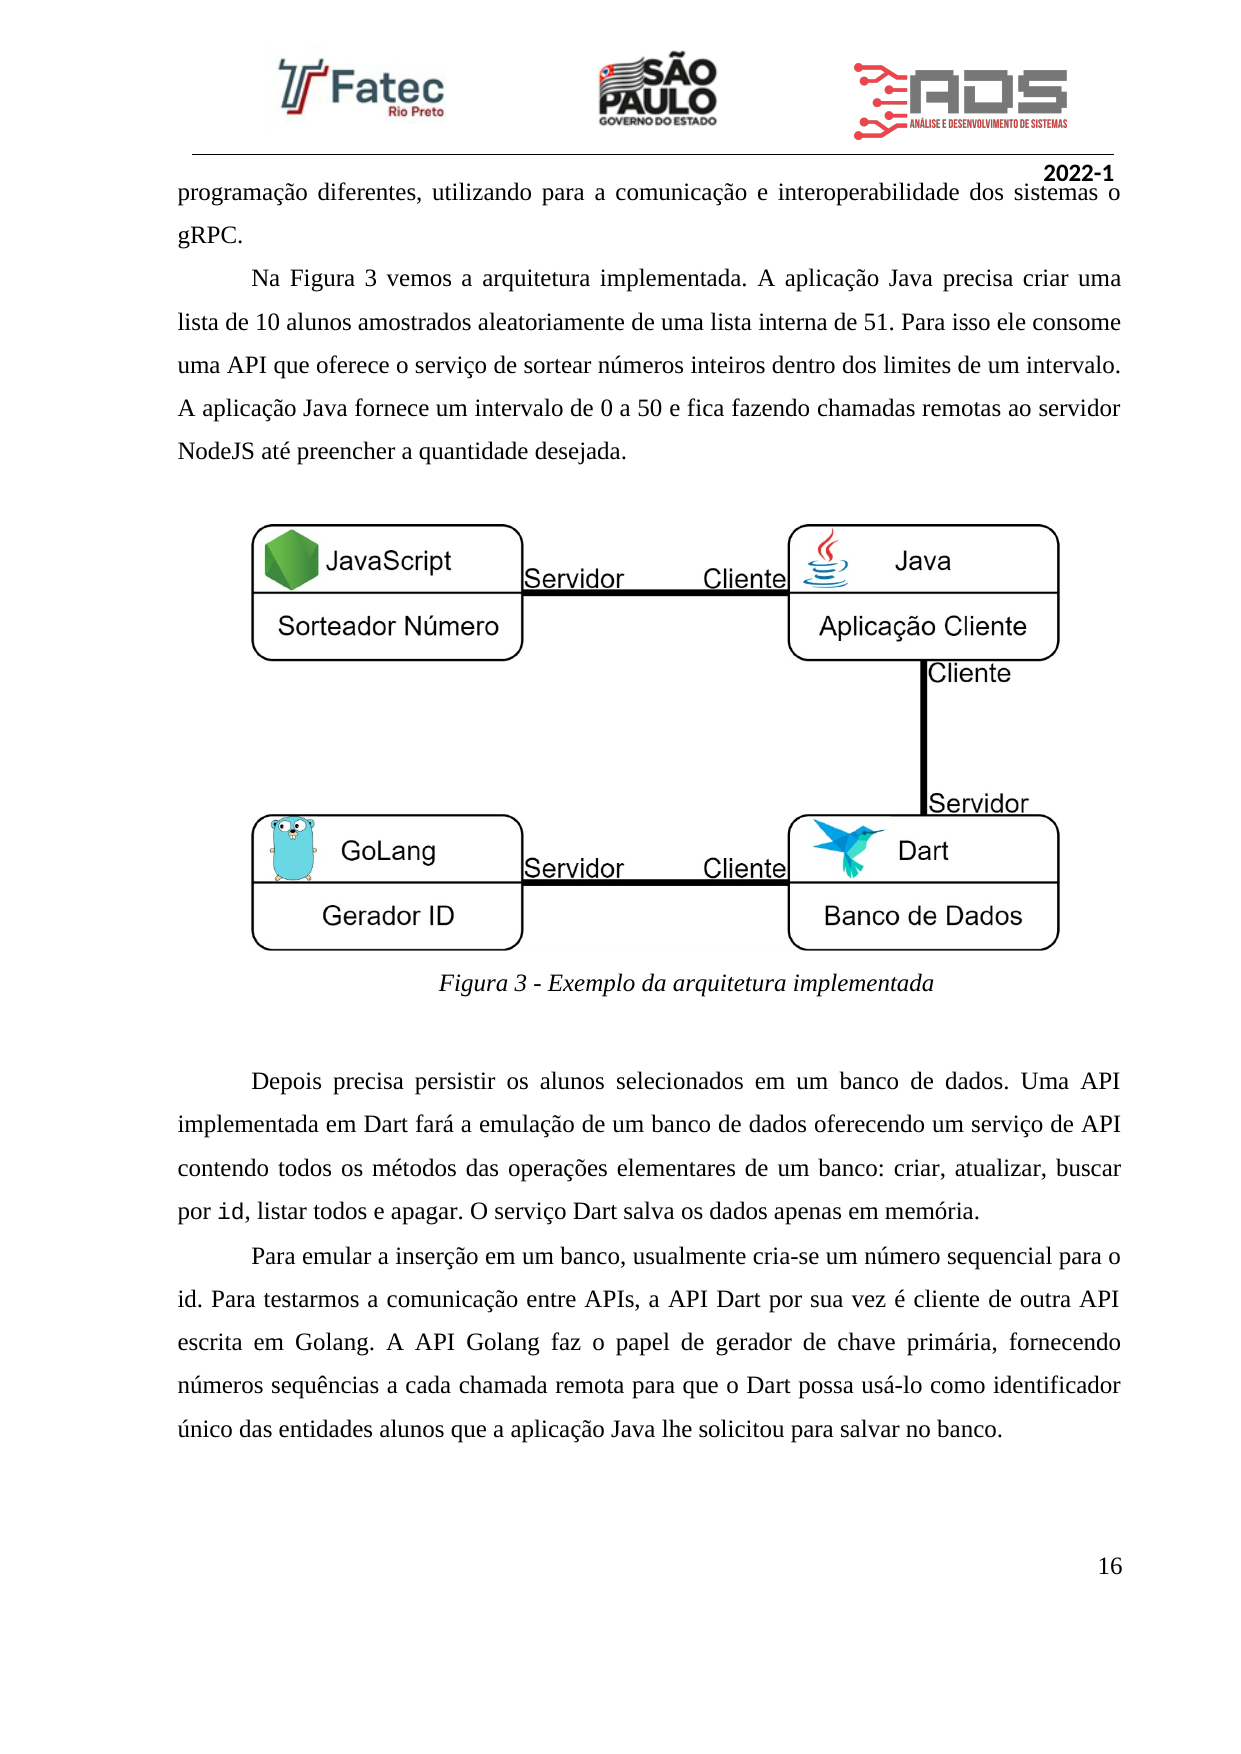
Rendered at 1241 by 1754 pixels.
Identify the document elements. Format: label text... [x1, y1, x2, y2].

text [177, 177, 1122, 249]
text Na Figura 3 vemos a arquitetura implementada. A aplicação Java precisa criar uma lista de 10 alunos amostrados aleatoriamente de uma lista interna de 51. Para isso ele consome uma API que oferece o serviço de sortear números inteiros dentro dos limites de um intervalo. A aplicação Java fornece um intervalo de 0 a 50 e fica fazendo chamadas remotas ao servidor NodeJS até preencher a quantidade desejada. [177, 263, 1122, 465]
text Depois precisa persistir os alunos selecionados em um banco de dados. Uma API implementada em Dart fará a emulação de um banco de dados oferecendo um serviço de API contendo todos os métodos das operações elementares de um banco: criar, atualizar, buscar por id, listar todos e apagar. O serviço Dart salva os dados apenas em memória. [177, 1066, 1122, 1226]
picture [251, 522, 1062, 951]
text Para emular a inserção em um banco, usualmente cria-se um número sequencial para o id. Para testarmos a comunicação entre APIs, a API Dart por sua vez é cliente de outra API escrita em Golang. A API Golang faz o papel de gerador de chave primária, fornecendo números sequências a cada chamada remota para que o Dart possa usá-lo como identificador único das entidades alunos que a aplicação Java lhe solicitou para salvar no banco. [177, 1241, 1122, 1442]
picture [854, 63, 1067, 140]
text Figura 3 - Exemplo da arquitetura implementada [177, 968, 1122, 996]
picture [266, 45, 461, 140]
picture [586, 39, 730, 140]
